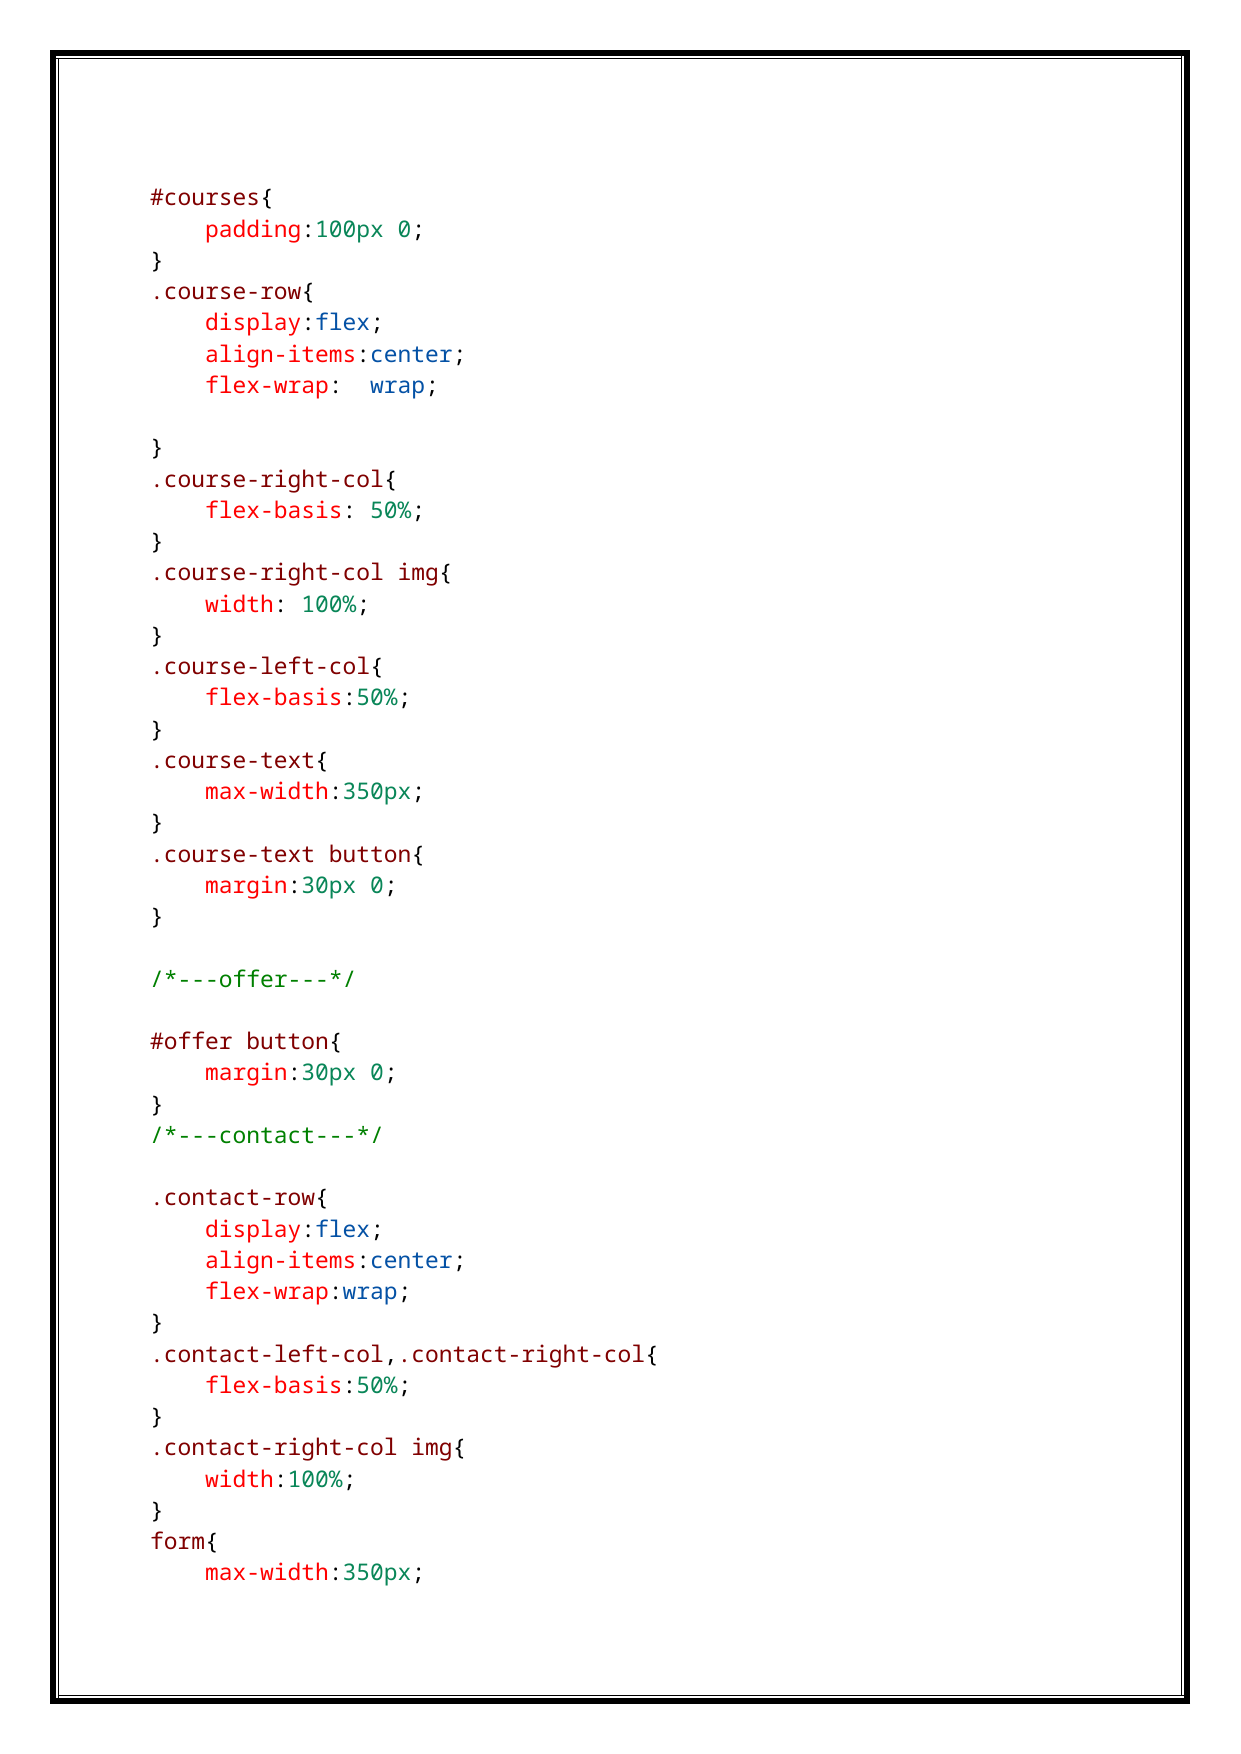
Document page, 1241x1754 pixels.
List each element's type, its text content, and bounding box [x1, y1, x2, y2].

text flex-basis:50%; [150, 1369, 1090, 1400]
text } [150, 431, 1090, 462]
text flex-basis: 50%; [150, 494, 1090, 525]
text max-width:350px; [150, 775, 1090, 806]
text align-items:center; [150, 337, 1090, 369]
text flex-basis:50%; [150, 681, 1090, 712]
text .course-row{ [150, 275, 1090, 306]
text .course-text{ [150, 744, 1090, 775]
text } [150, 525, 1090, 556]
text .contact-row{ [150, 1181, 1090, 1212]
text .contact-left-col,.contact-right-col{ [150, 1337, 1090, 1369]
text .course-right-col img{ [150, 556, 1090, 587]
text } [150, 900, 1090, 931]
text .course-text button{ [150, 837, 1090, 869]
text } [150, 1494, 1090, 1525]
text margin:30px 0; [150, 869, 1090, 900]
text display:flex; [150, 1212, 1090, 1244]
text padding:100px 0; [150, 212, 1090, 244]
text #courses{ [150, 181, 1090, 212]
text width:100%; [150, 1462, 1090, 1494]
text /*---offer---*/ [150, 962, 1090, 994]
text /*---contact---*/ [150, 1119, 1090, 1150]
text } [150, 619, 1090, 650]
text flex-wrap:wrap; [150, 1275, 1090, 1306]
text max-width:350px; [150, 1556, 1090, 1587]
text #offer button{ [150, 1025, 1090, 1056]
text } [150, 1087, 1090, 1119]
text } [150, 244, 1090, 275]
text flex-wrap: wrap; [150, 369, 1090, 400]
text .contact-right-col img{ [150, 1431, 1090, 1462]
text } [150, 712, 1090, 744]
text display:flex; [150, 306, 1090, 337]
text .course-right-col{ [150, 462, 1090, 494]
text } [150, 1306, 1090, 1337]
text form{ [150, 1525, 1090, 1556]
text align-items:center; [150, 1244, 1090, 1275]
text } [150, 806, 1090, 837]
text margin:30px 0; [150, 1056, 1090, 1087]
text width: 100%; [150, 587, 1090, 619]
text } [150, 1400, 1090, 1431]
text .course-left-col{ [150, 650, 1090, 681]
